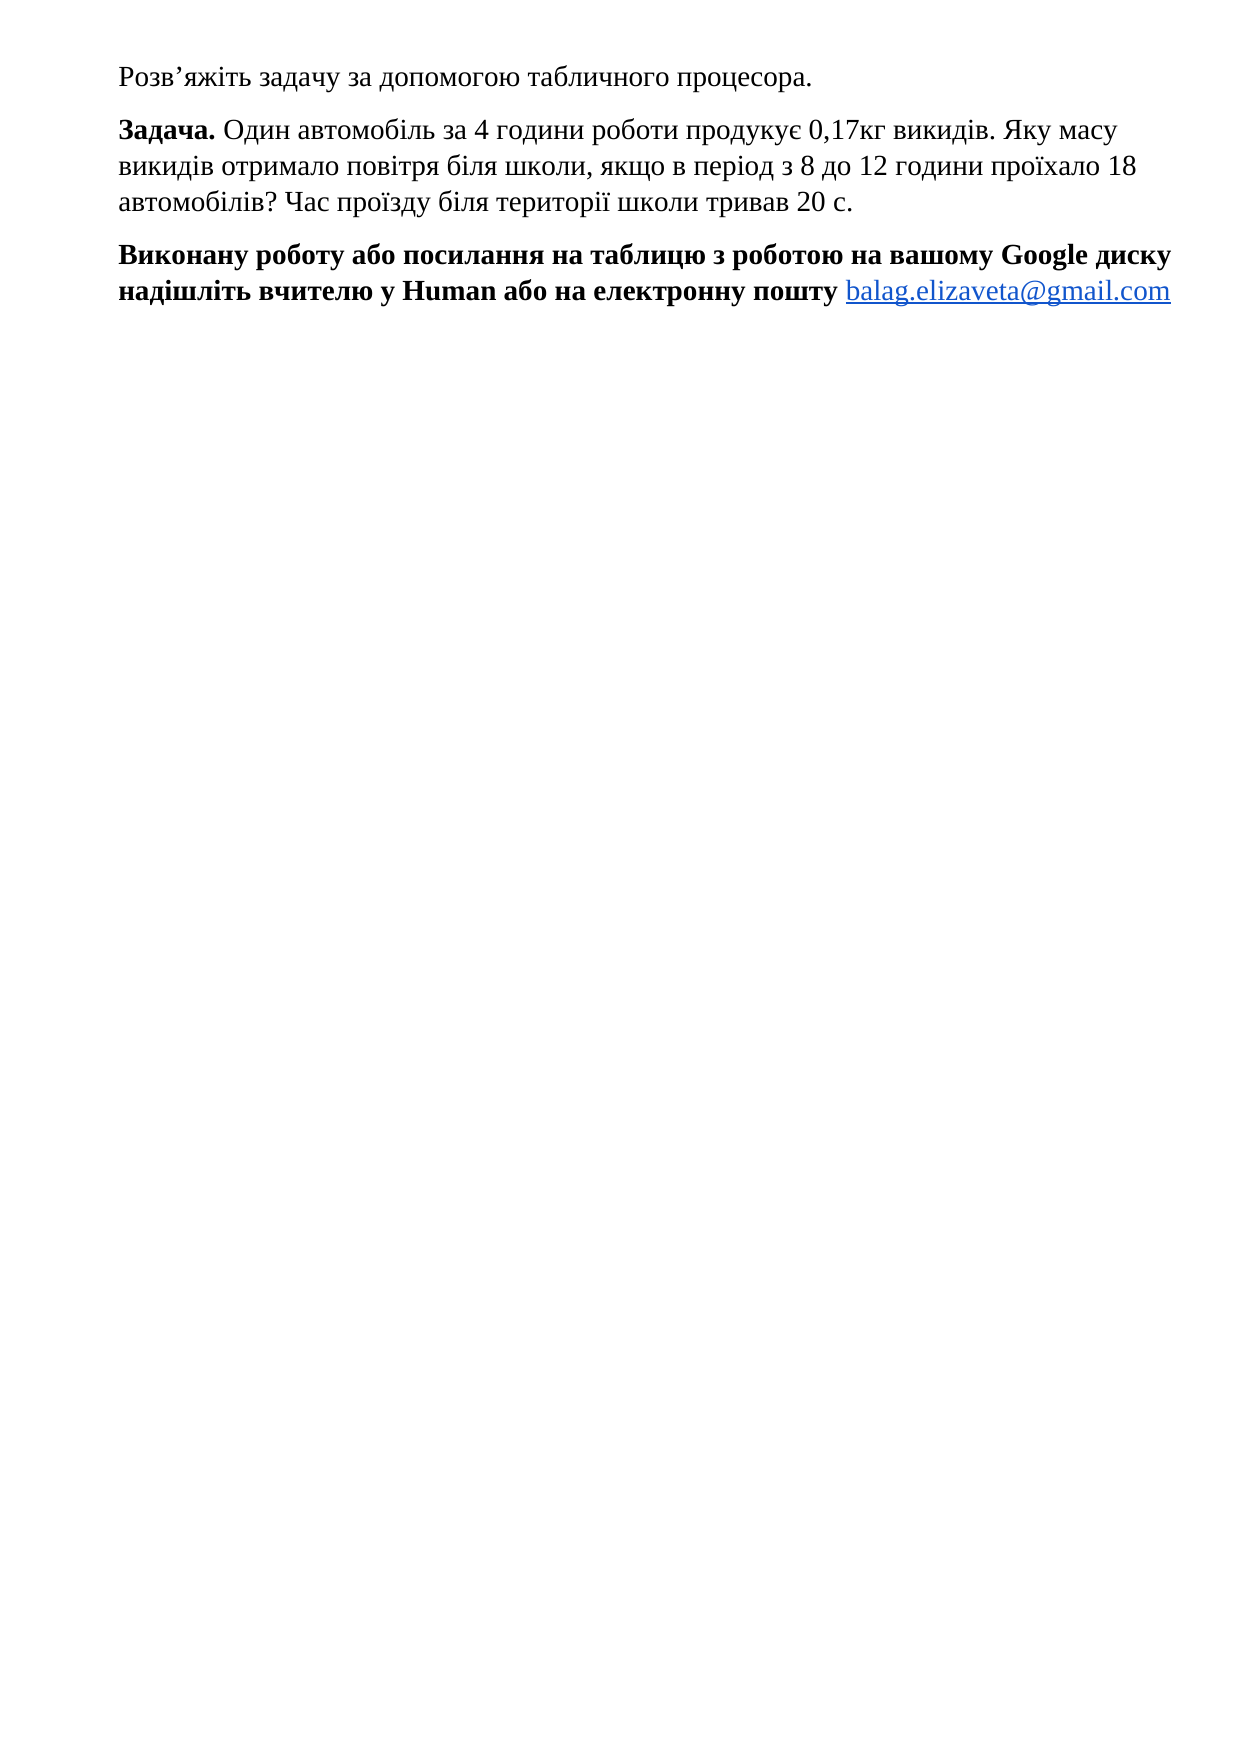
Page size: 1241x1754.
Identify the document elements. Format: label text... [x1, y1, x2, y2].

text Виконану роботу або посилання на таблицю з роботою на вашому Google диску надішліть вчителю у Human або на електронну пошту balag.elizaveta@gmail.com [118, 237, 1181, 307]
text Задача. Один автомобіль за 4 години роботи продукує 0,17кг викидів. Яку масу викидів отримало повітря біля школи, якщо в період з 8 до 12 години проїхало 18 автомобілів? Час проїзду біля території школи тривав 20 с. [118, 112, 1181, 218]
text Розв’яжіть задачу за допомогою табличного процесора. [118, 59, 1181, 93]
